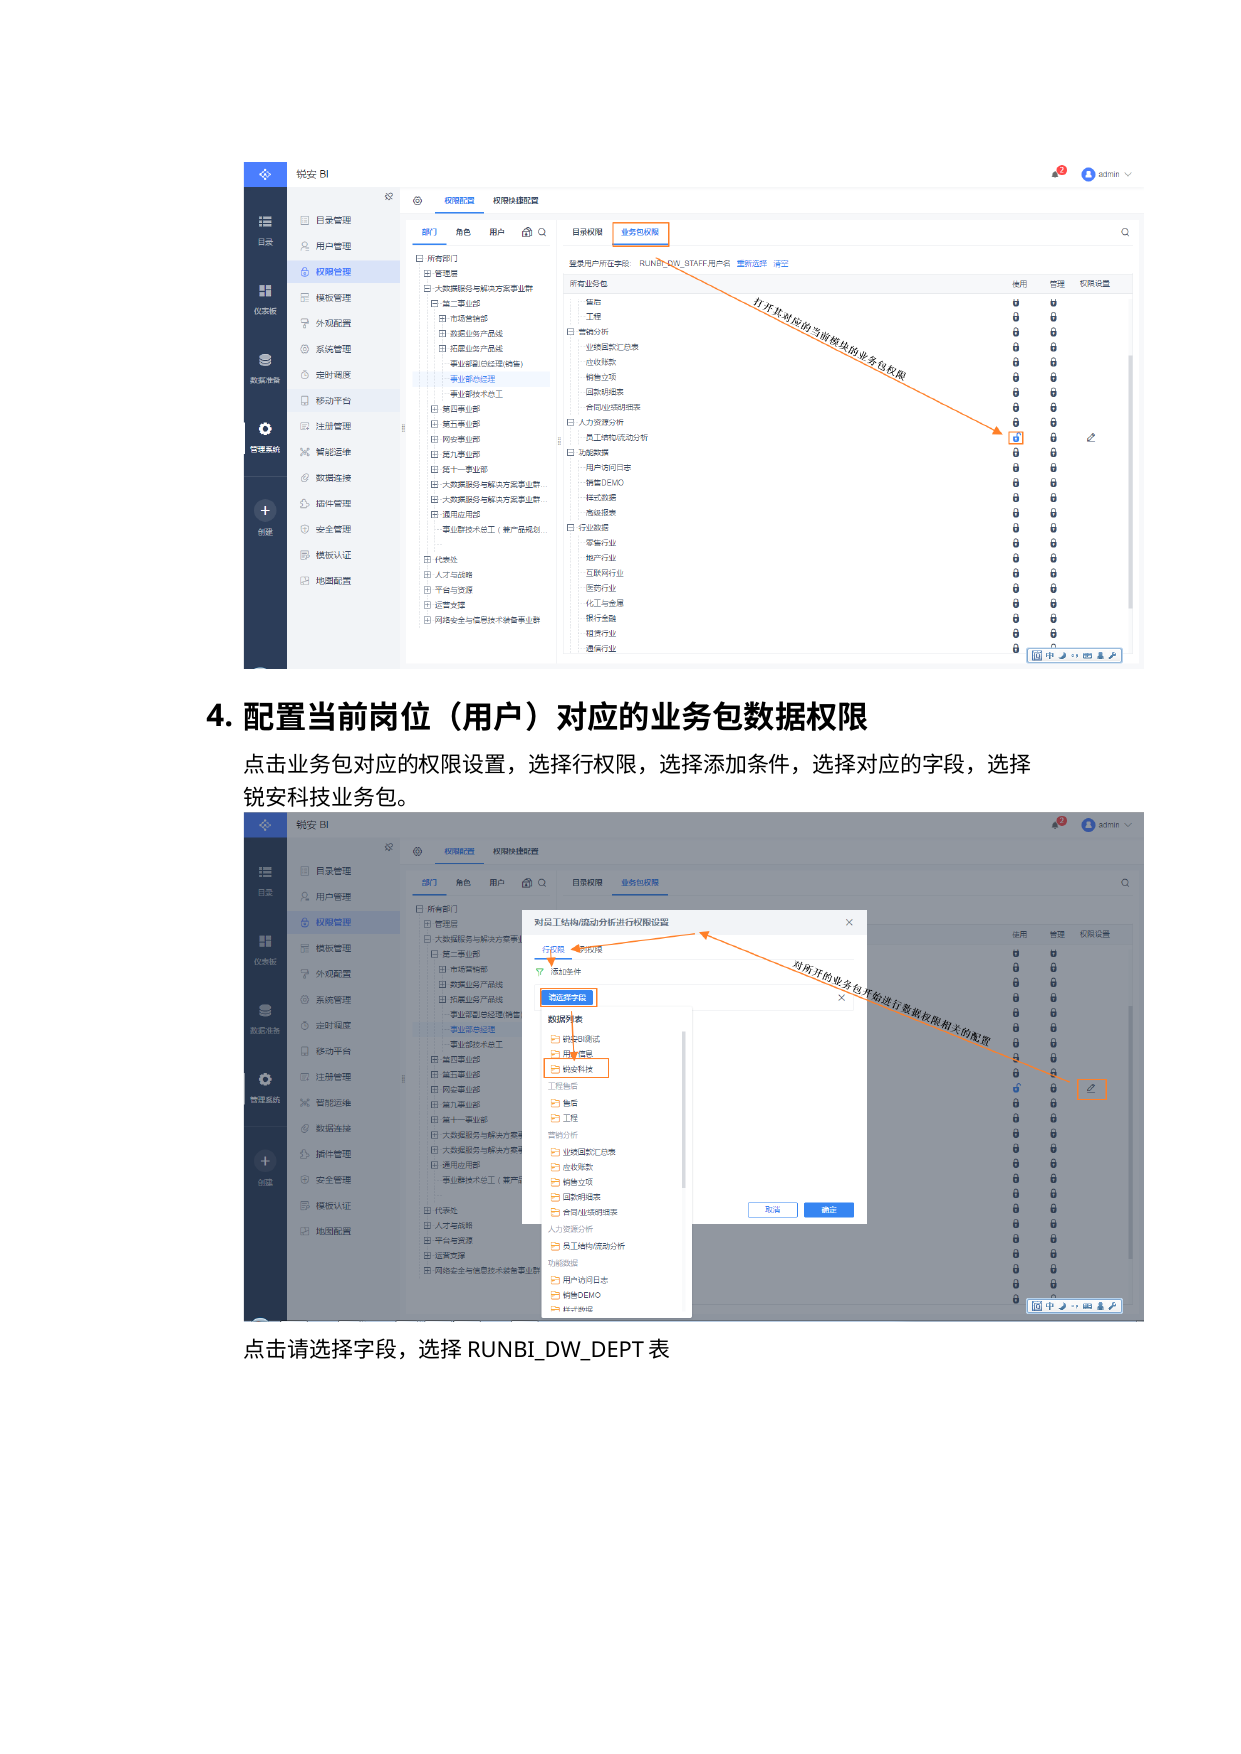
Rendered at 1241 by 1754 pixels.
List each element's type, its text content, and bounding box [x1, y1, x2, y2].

text 点击请选择字段，选择RUNBI_DW_DEPT表 [244, 1332, 1053, 1364]
text 点击业务包对应的权限设置，选择行权限，选择添加条件，选择对应的字段，选择锐安科技业务包。 [244, 747, 1053, 812]
picture [243, 162, 1144, 669]
picture [243, 812, 1144, 1322]
list 配置当前岗位（用户）对应的业务包数据权限 [206, 682, 1053, 747]
